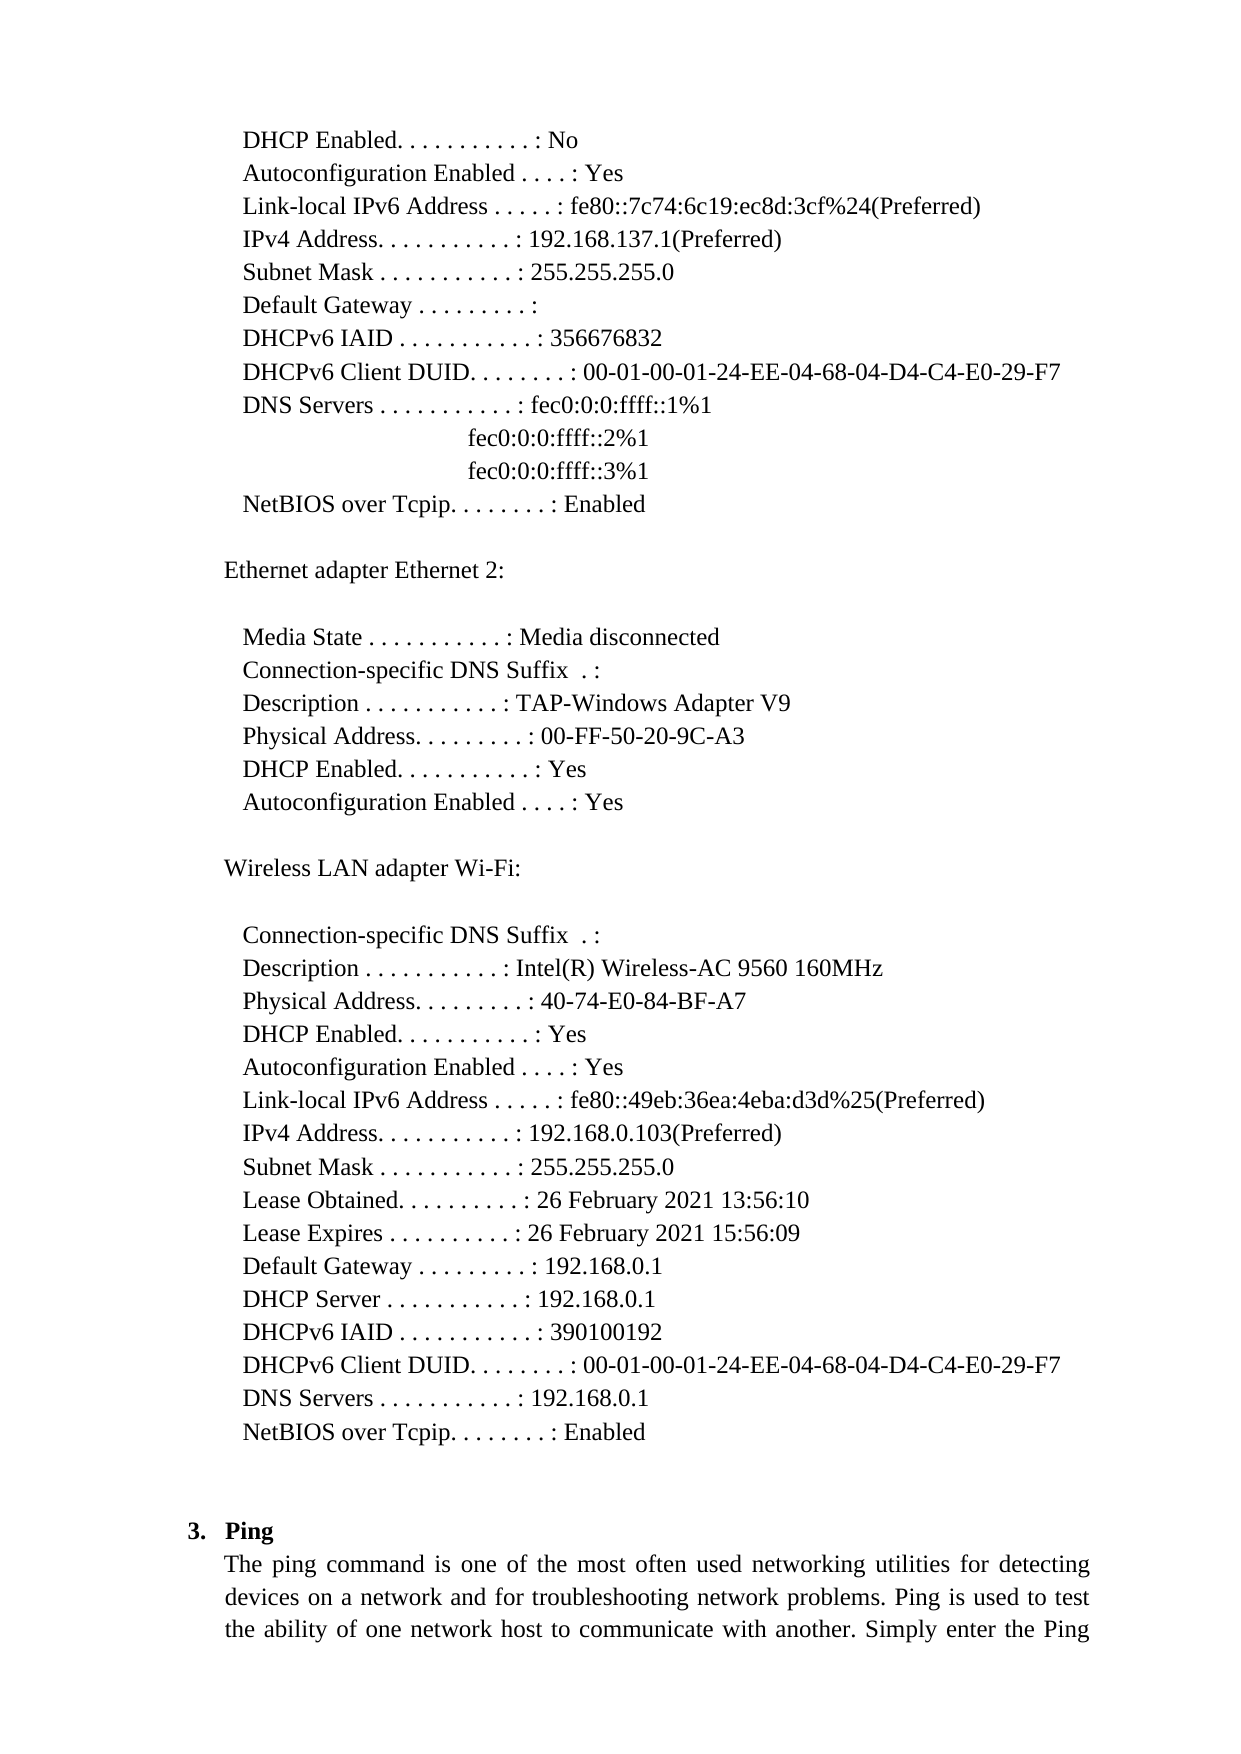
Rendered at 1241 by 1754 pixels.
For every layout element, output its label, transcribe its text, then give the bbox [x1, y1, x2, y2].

text Connection-specific DNS Suffix . : [223, 920, 1091, 948]
text Ethernet adapter Ethernet 2: [223, 555, 1091, 584]
text DHCPv6 IAID . . . . . . . . . . . : 356676832 [223, 323, 1091, 352]
text Autoconfiguration Enabled . . . . : Yes [223, 1052, 1091, 1081]
text Physical Address. . . . . . . . . : 40-74-E0-84-BF-A7 [223, 986, 1091, 1015]
text IPv4 Address. . . . . . . . . . . : 192.168.0.103(Preferred) [223, 1118, 1091, 1147]
text Subnet Mask . . . . . . . . . . . : 255.255.255.0 [223, 1152, 1091, 1180]
text fec0:0:0:ffff::3%1 [223, 456, 1091, 485]
text Description . . . . . . . . . . . : TAP-Windows Adapter V9 [223, 688, 1091, 717]
text Autoconfiguration Enabled . . . . : Yes [223, 158, 1091, 187]
list Ping [187, 1516, 1091, 1545]
text Lease Expires . . . . . . . . . . : 26 February 2021 15:56:09 [223, 1218, 1091, 1247]
text Default Gateway . . . . . . . . . : [223, 290, 1091, 319]
text Link-local IPv6 Address . . . . . : fe80::49eb:36ea:4eba:d3d%25(Preferred) [223, 1085, 1091, 1114]
text Lease Obtained. . . . . . . . . . : 26 February 2021 13:56:10 [223, 1185, 1091, 1213]
text DHCP Enabled. . . . . . . . . . . : Yes [223, 1019, 1091, 1048]
text DNS Servers . . . . . . . . . . . : fec0:0:0:ffff::1%1 [223, 390, 1091, 418]
text Description . . . . . . . . . . . : Intel(R) Wireless-AC 9560 160MHz [223, 953, 1091, 982]
text Connection-specific DNS Suffix . : [223, 655, 1091, 683]
text Physical Address. . . . . . . . . : 00-FF-50-20-9C-A3 [223, 721, 1091, 750]
text Link-local IPv6 Address . . . . . : fe80::7c74:6c19:ec8d:3cf%24(Preferred) [223, 191, 1091, 220]
text DHCPv6 IAID . . . . . . . . . . . : 390100192 [223, 1317, 1091, 1346]
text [223, 1549, 1091, 1643]
text IPv4 Address. . . . . . . . . . . : 192.168.137.1(Preferred) [223, 224, 1091, 253]
text Autoconfiguration Enabled . . . . : Yes [223, 787, 1091, 816]
text DHCP Enabled. . . . . . . . . . . : Yes [223, 754, 1091, 783]
text Default Gateway . . . . . . . . . : 192.168.0.1 [223, 1251, 1091, 1280]
text DHCP Server . . . . . . . . . . . : 192.168.0.1 [223, 1284, 1091, 1313]
text Media State . . . . . . . . . . . : Media disconnected [223, 622, 1091, 650]
text DHCP Enabled. . . . . . . . . . . : No [223, 125, 1091, 153]
text Subnet Mask . . . . . . . . . . . : 255.255.255.0 [223, 257, 1091, 286]
text NetBIOS over Tcpip. . . . . . . . : Enabled [223, 1417, 1091, 1445]
text NetBIOS over Tcpip. . . . . . . . : Enabled [223, 489, 1091, 518]
text fec0:0:0:ffff::2%1 [223, 423, 1091, 452]
text DNS Servers . . . . . . . . . . . : 192.168.0.1 [223, 1383, 1091, 1412]
text DHCPv6 Client DUID. . . . . . . . : 00-01-00-01-24-EE-04-68-04-D4-C4-E0-29-F7 [223, 1350, 1091, 1379]
text Wireless LAN adapter Wi-Fi: [223, 853, 1091, 882]
text DHCPv6 Client DUID. . . . . . . . : 00-01-00-01-24-EE-04-68-04-D4-C4-E0-29-F7 [223, 357, 1091, 385]
